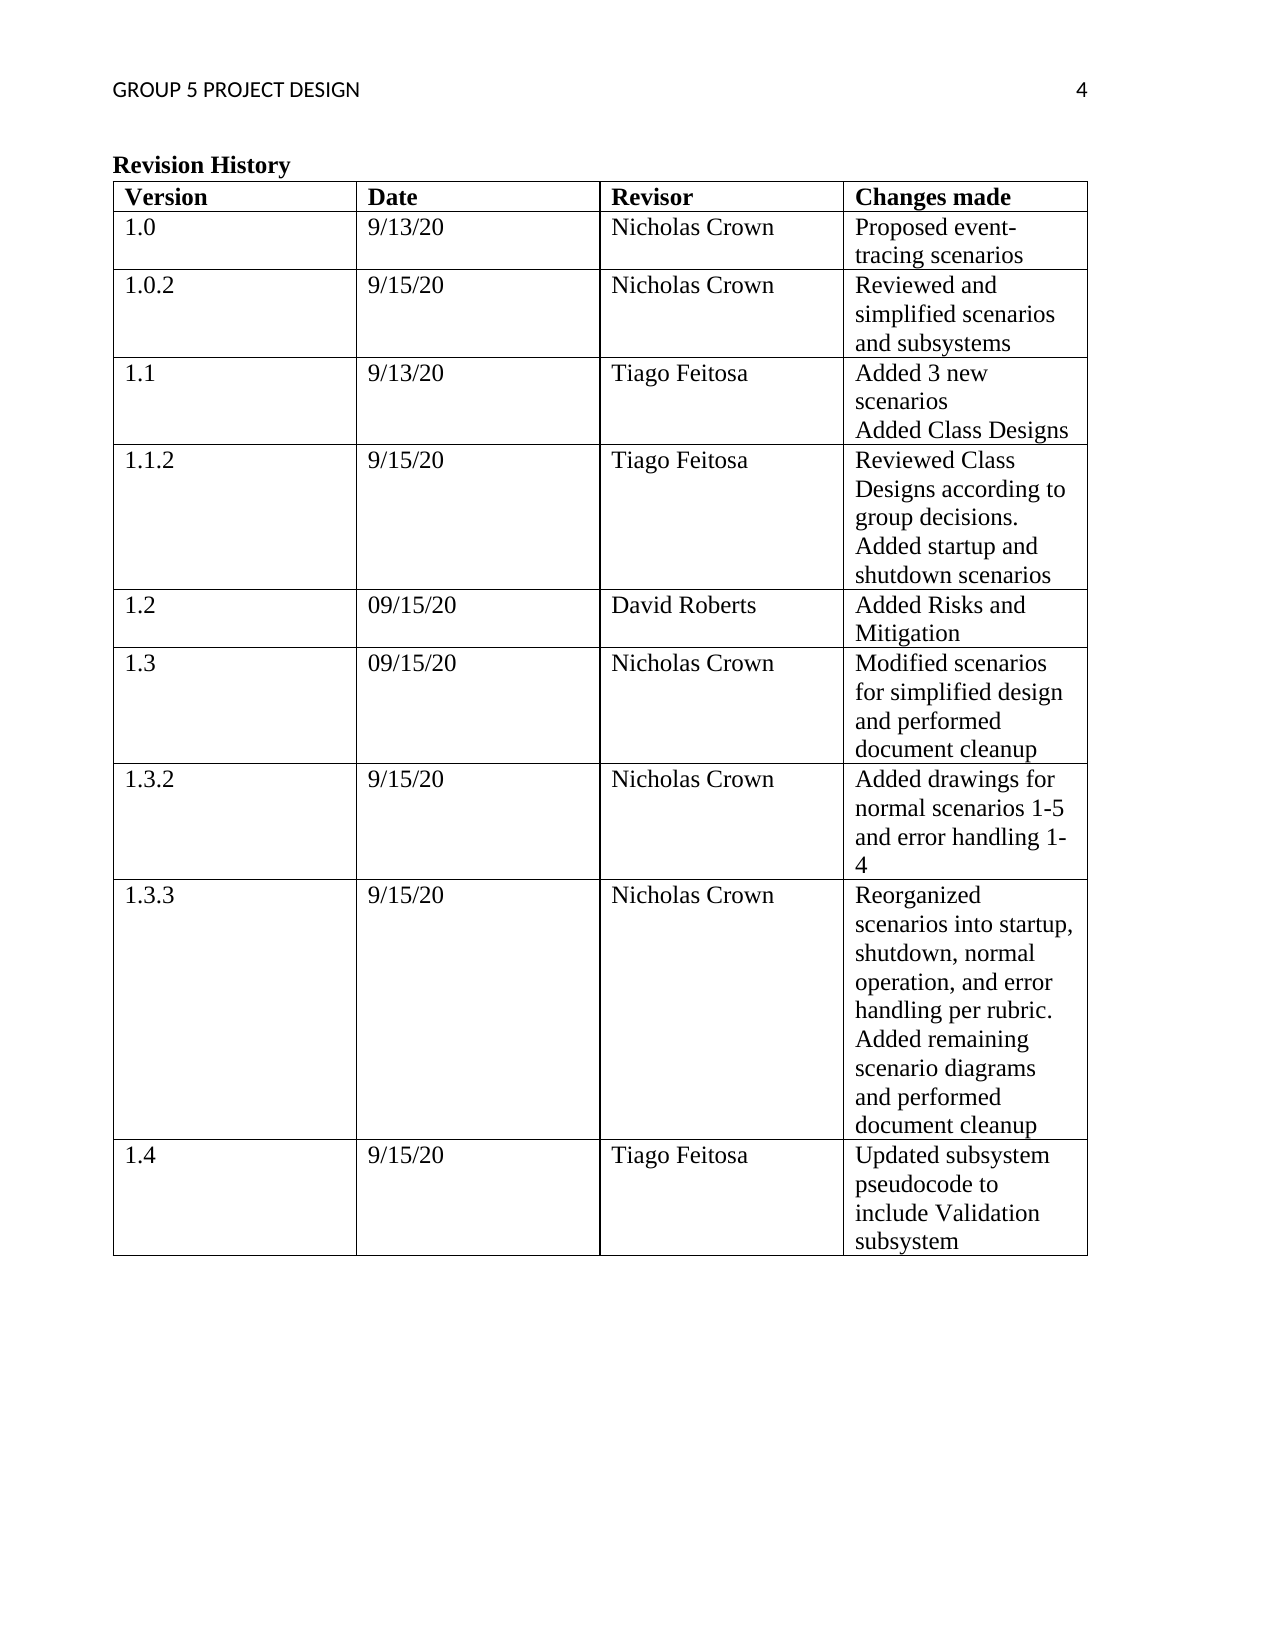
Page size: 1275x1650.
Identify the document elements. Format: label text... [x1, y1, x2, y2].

table_cell Nicholas Crown [601, 270, 843, 357]
table_cell 9/13/20 [357, 358, 599, 444]
table_cell 09/15/20 [357, 648, 599, 763]
table_cell Reorganized scenarios into startup, shutdown, normal operation, and error handling per rubric. Added remaining scenario diagrams and performed document cleanup [844, 880, 1087, 1139]
table_header Date [357, 182, 599, 211]
table_cell Added 3 new scenarios Added Class Designs [844, 358, 1087, 444]
table_cell 9/13/20 [357, 212, 599, 269]
table_cell 9/15/20 [357, 445, 599, 589]
table_cell Updated subsystem pseudocode to include Validation subsystem [844, 1140, 1087, 1255]
table_header Version [114, 182, 356, 211]
table_cell Tiago Feitosa [601, 1140, 843, 1255]
table_cell 1.1.2 [114, 445, 356, 589]
table_cell Tiago Feitosa [601, 358, 843, 444]
table_cell 09/15/20 [357, 590, 599, 647]
table_cell 1.3 [114, 648, 356, 763]
table_cell 1.0 [114, 212, 356, 269]
table_cell 9/15/20 [357, 1140, 599, 1255]
table_cell Tiago Feitosa [601, 445, 843, 589]
table_cell Reviewed and simplified scenarios and subsystems [844, 270, 1087, 357]
table_cell 1.0.2 [114, 270, 356, 357]
table_header Revisor [601, 182, 843, 211]
table_cell Nicholas Crown [601, 880, 843, 1139]
table_cell 1.1 [114, 358, 356, 444]
table_cell Added Risks and Mitigation [844, 590, 1087, 647]
table_cell Nicholas Crown [601, 648, 843, 763]
table_cell 9/15/20 [357, 270, 599, 357]
subtitle Revision History [112, 150, 1172, 179]
table_cell Nicholas Crown [601, 764, 843, 879]
table_cell 1.2 [114, 590, 356, 647]
table_cell Nicholas Crown [601, 212, 843, 269]
table_cell Proposed event-tracing scenarios [844, 212, 1087, 269]
table_header Changes made [844, 182, 1087, 211]
table_cell 9/15/20 [357, 880, 599, 1139]
table_cell 1.3.2 [114, 764, 356, 879]
table_cell Modified scenarios for simplified design and performed document cleanup [844, 648, 1087, 763]
table_cell 1.4 [114, 1140, 356, 1255]
table_cell Reviewed Class Designs according to group decisions. Added startup and shutdown scenarios [844, 445, 1087, 589]
table_cell Added drawings for normal scenarios 1-5 and error handling 1-4 [844, 764, 1087, 879]
table_cell 9/15/20 [357, 764, 599, 879]
table_cell David Roberts [601, 590, 843, 647]
table_cell 1.3.3 [114, 880, 356, 1139]
